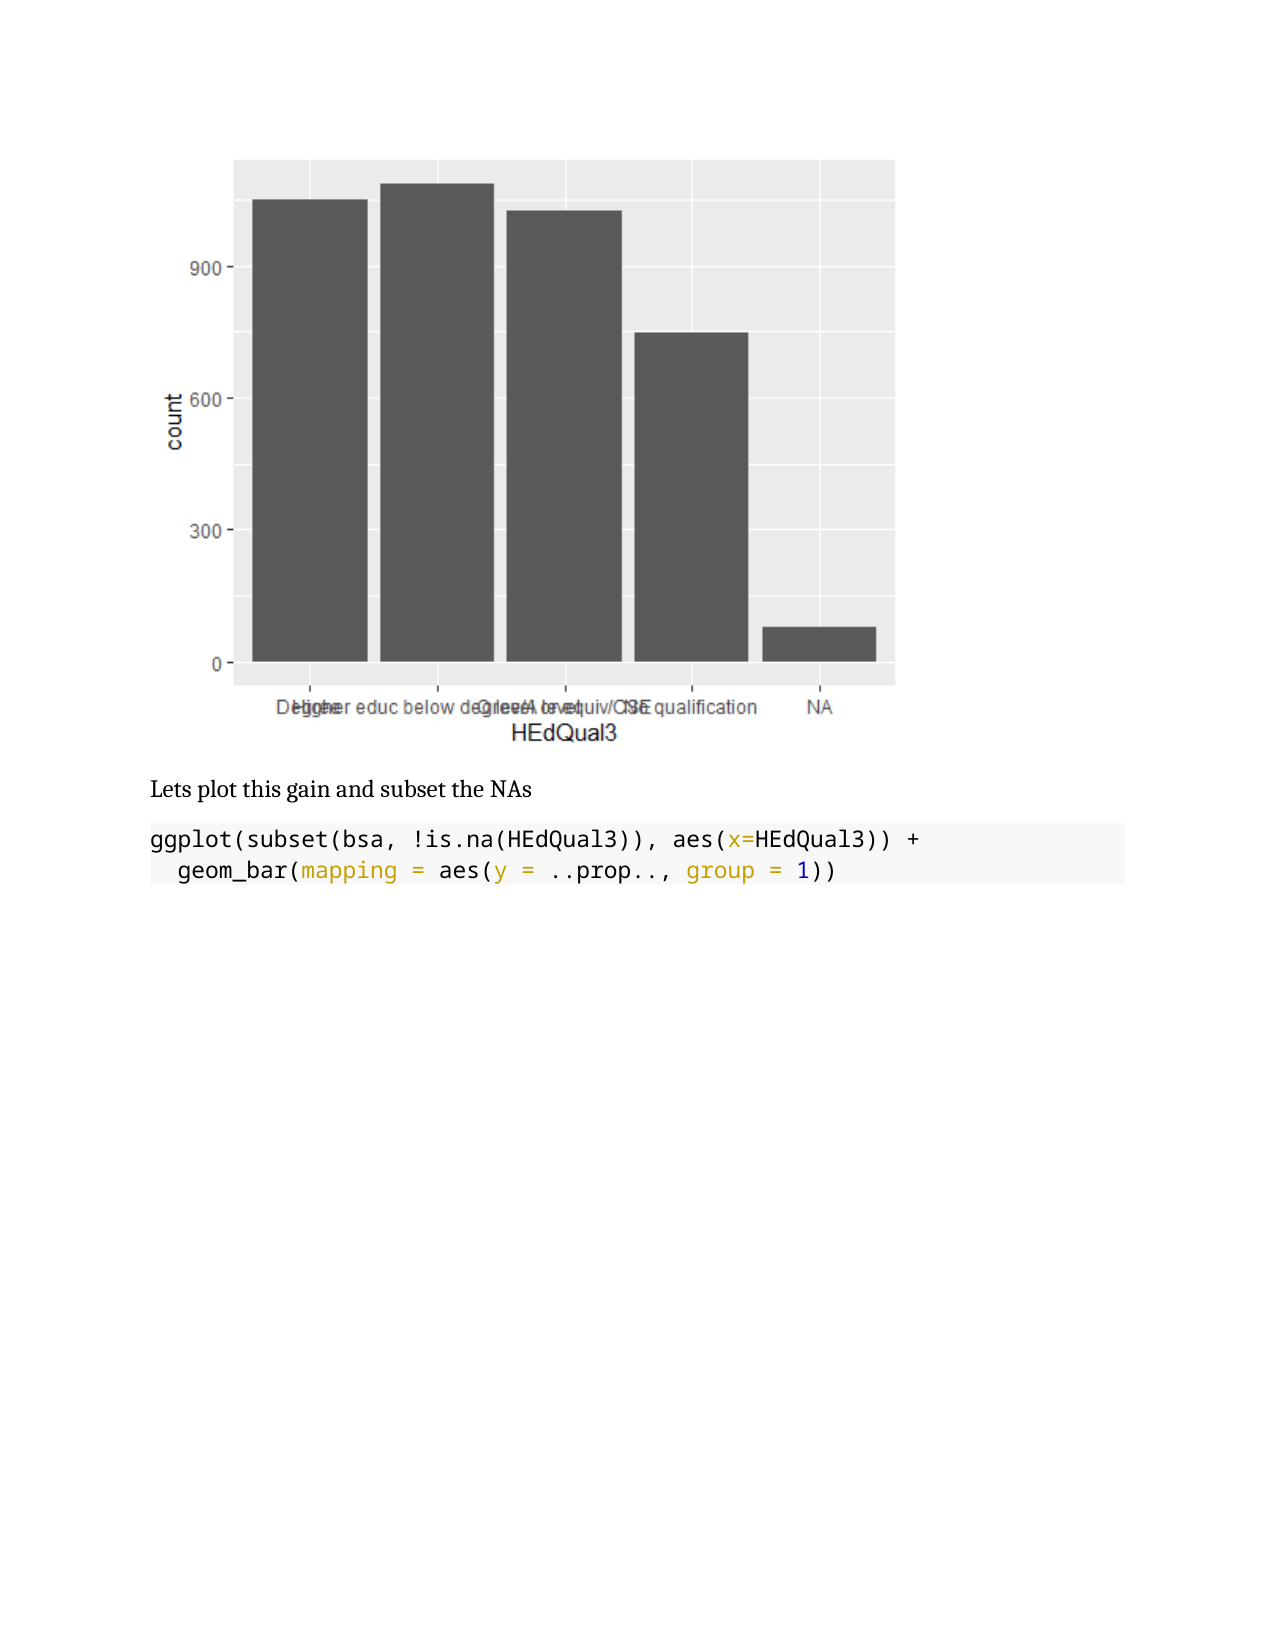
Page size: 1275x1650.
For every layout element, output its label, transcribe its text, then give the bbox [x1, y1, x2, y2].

picture [150, 150, 908, 757]
text ggplot(subset(bsa, !is.na(HEdQual3)), aes(x=HEdQual3)) + geom_bar(mapping = aes(y = ..prop.., group = 1)) [837, 823, 1125, 885]
text Lets plot this gain and subset the NAs [150, 775, 1125, 804]
